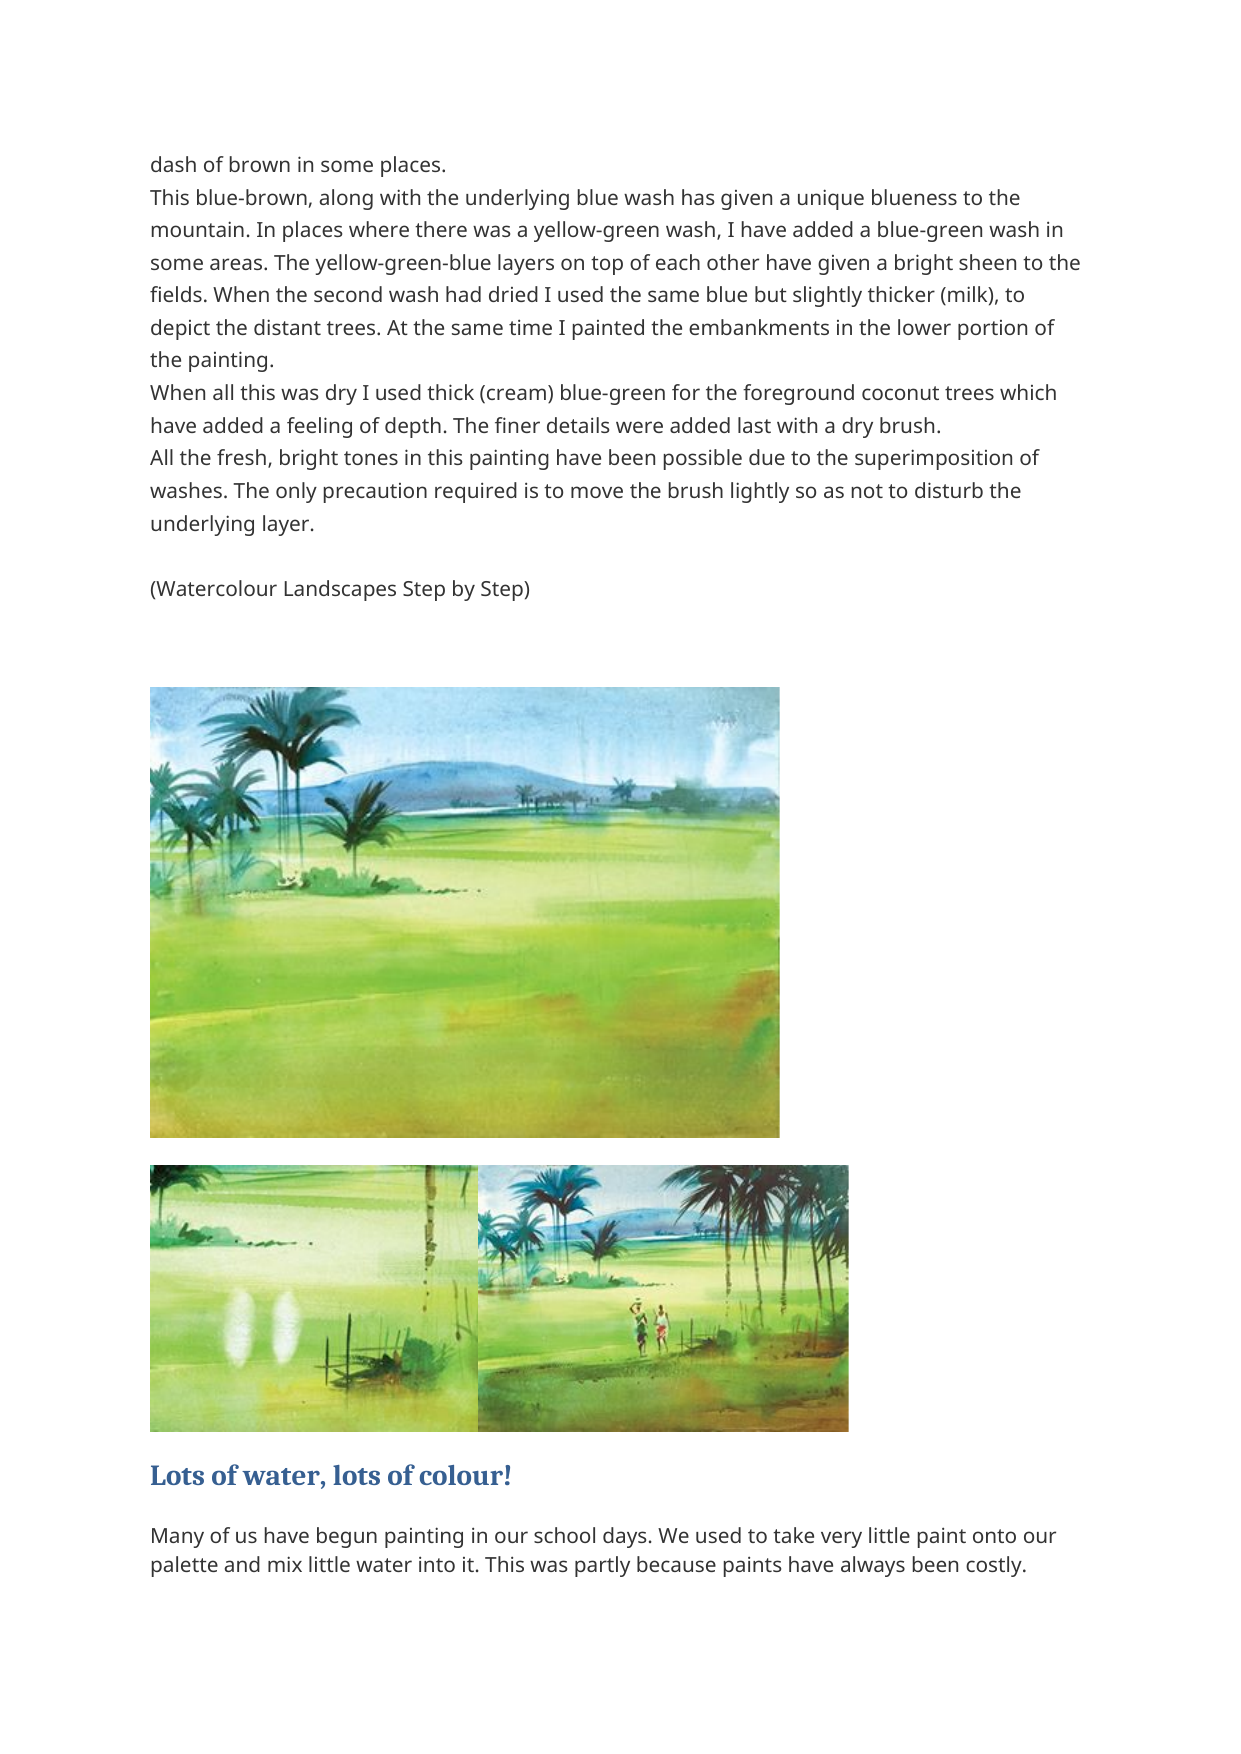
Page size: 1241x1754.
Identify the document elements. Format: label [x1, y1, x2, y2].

text [150, 150, 1090, 634]
text [150, 1459, 1090, 1578]
picture [150, 687, 780, 1138]
picture [150, 1165, 849, 1432]
